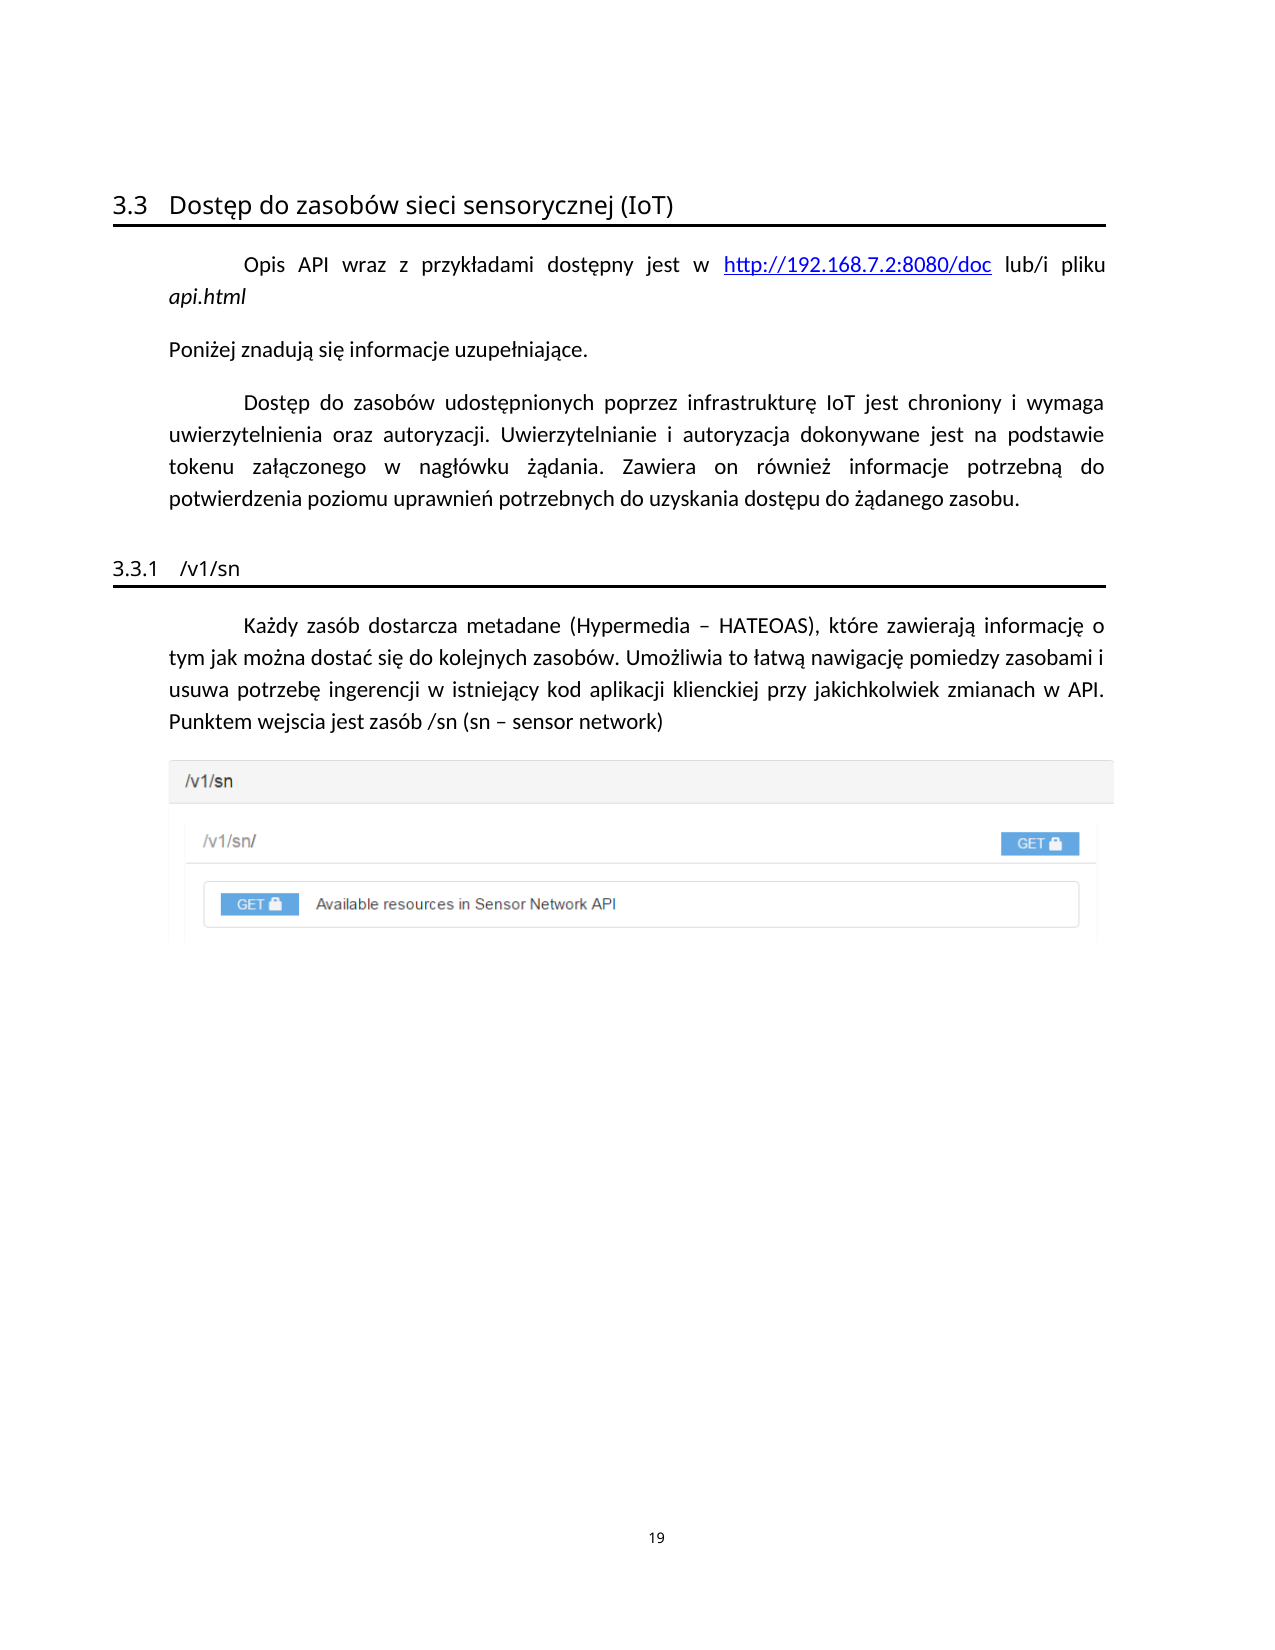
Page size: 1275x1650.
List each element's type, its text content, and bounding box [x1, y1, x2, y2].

text Poniżej znadują się informacje uzupełniające. [169, 335, 1106, 363]
text Dostęp do zasobów udostępnionych poprzez infrastrukturę IoT jest chroniony i wymaga uwierzytelnienia oraz autoryzacji. Uwierzytelnianie i autoryzacja dokonywane jest na podstawie tokenu załączonego w nagłówku żądania. Zawiera on również informacje potrzebną do potwierdzenia poziomu uprawnień potrzebnych do uzyskania dostępu do żądanego zasobu. [169, 388, 1106, 512]
text Każdy zasób dostarcza metadane (Hypermedia – HATEOAS), które zawierają informację o tym jak można dostać się do kolejnych zasobów. Umożliwia to łatwą nawigację pomiedzy zasobami i usuwa potrzebę ingerencji w istniejący kod aplikacji klienckiej przy jakichkolwiek zmianach w API. Punktem wejscia jest zasób /sn (sn – sensor network) [169, 611, 1106, 735]
subtitle Dostęp do zasobów sieci sensorycznej (IoT) [112, 187, 1106, 227]
text Opis API wraz z przykładami dostępny jest w http://192.168.7.2:8080/doc lub/i pliku api.html [169, 250, 1106, 310]
subtitle /v1/sn [112, 554, 1106, 588]
picture [168, 760, 1114, 943]
